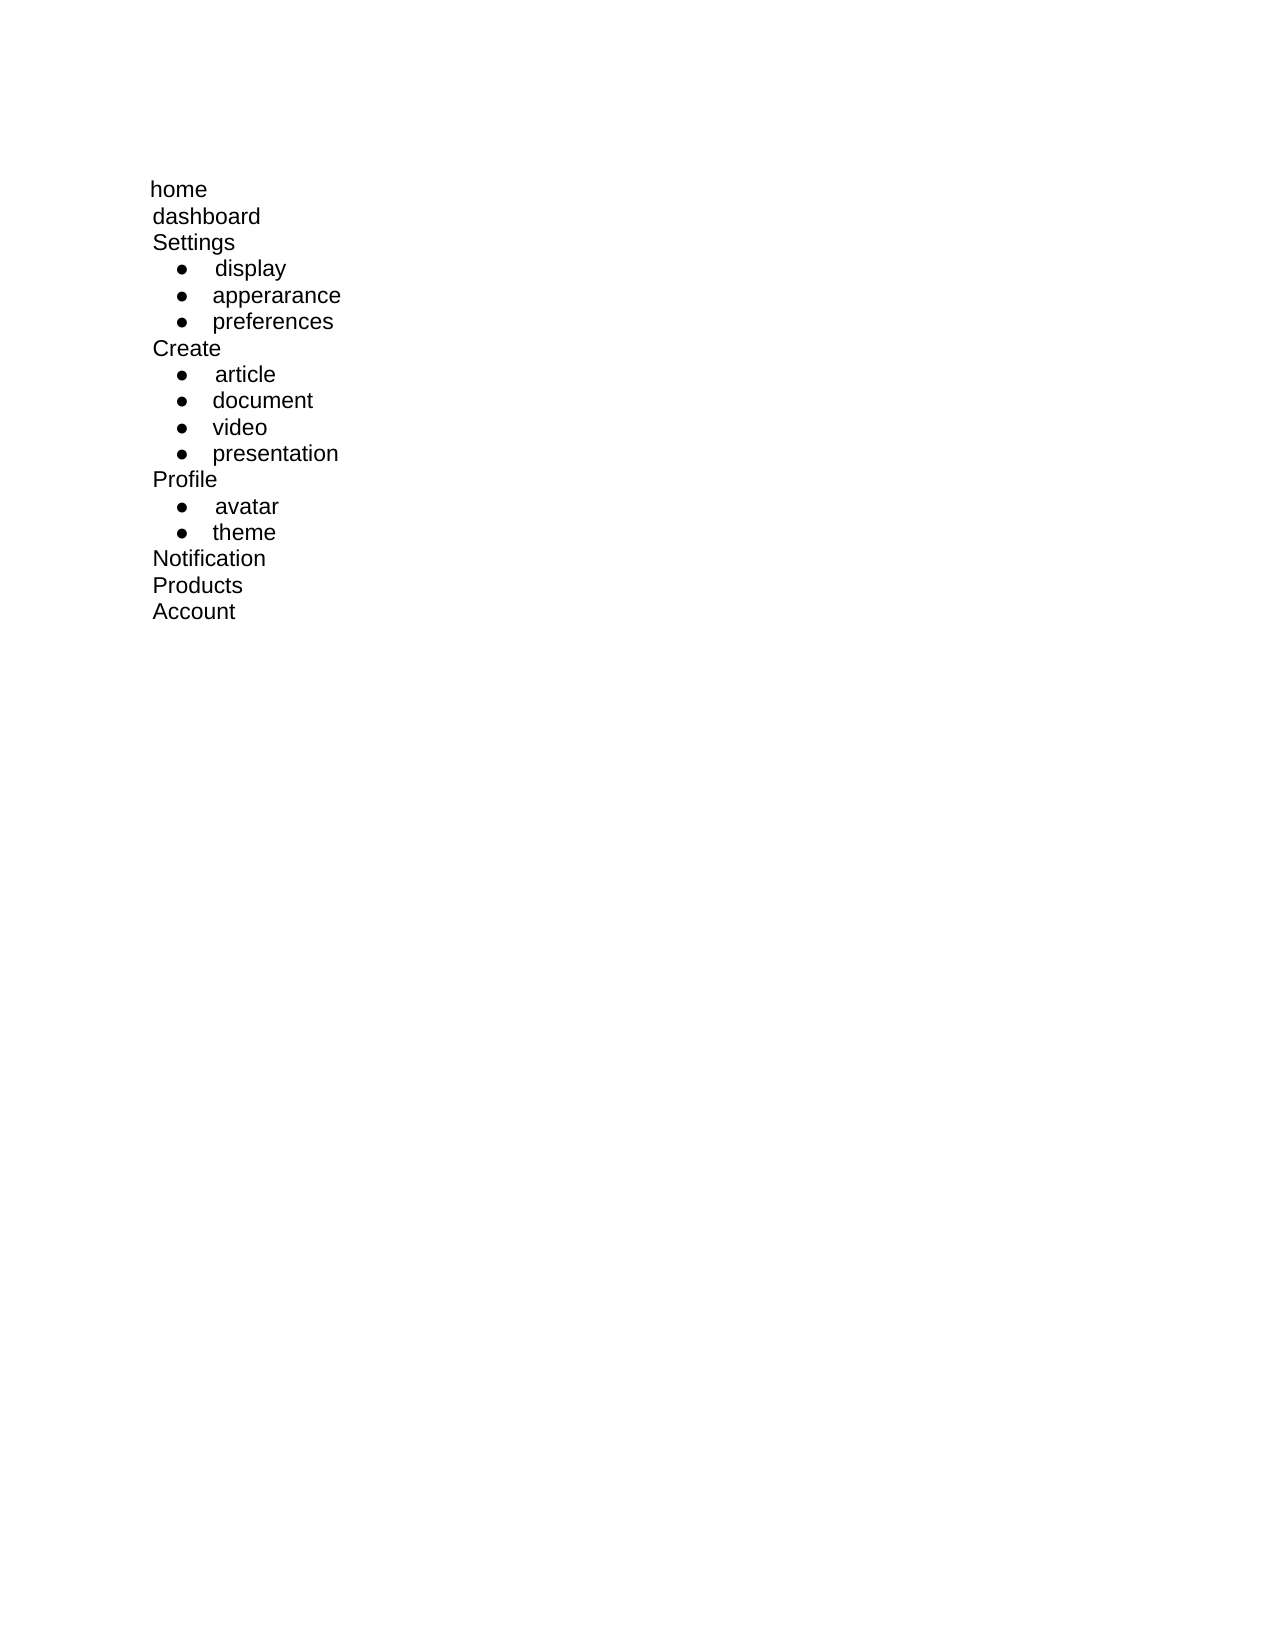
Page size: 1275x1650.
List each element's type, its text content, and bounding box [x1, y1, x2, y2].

list presentation [175, 440, 1125, 466]
text Products [150, 572, 1125, 598]
text dashboard [150, 203, 1125, 229]
list document [175, 387, 1125, 413]
list article [175, 361, 1125, 387]
list theme [175, 519, 1125, 545]
text home [150, 176, 1125, 203]
list apperarance [175, 282, 1125, 308]
text Settings [150, 229, 1125, 255]
list preferences [175, 308, 1125, 334]
text Notification [150, 545, 1125, 572]
list avatar [175, 493, 1125, 519]
list display [175, 255, 1125, 282]
text Account [150, 598, 1125, 624]
list video [175, 413, 1125, 440]
text Profile [150, 466, 1125, 493]
text Create [150, 334, 1125, 361]
